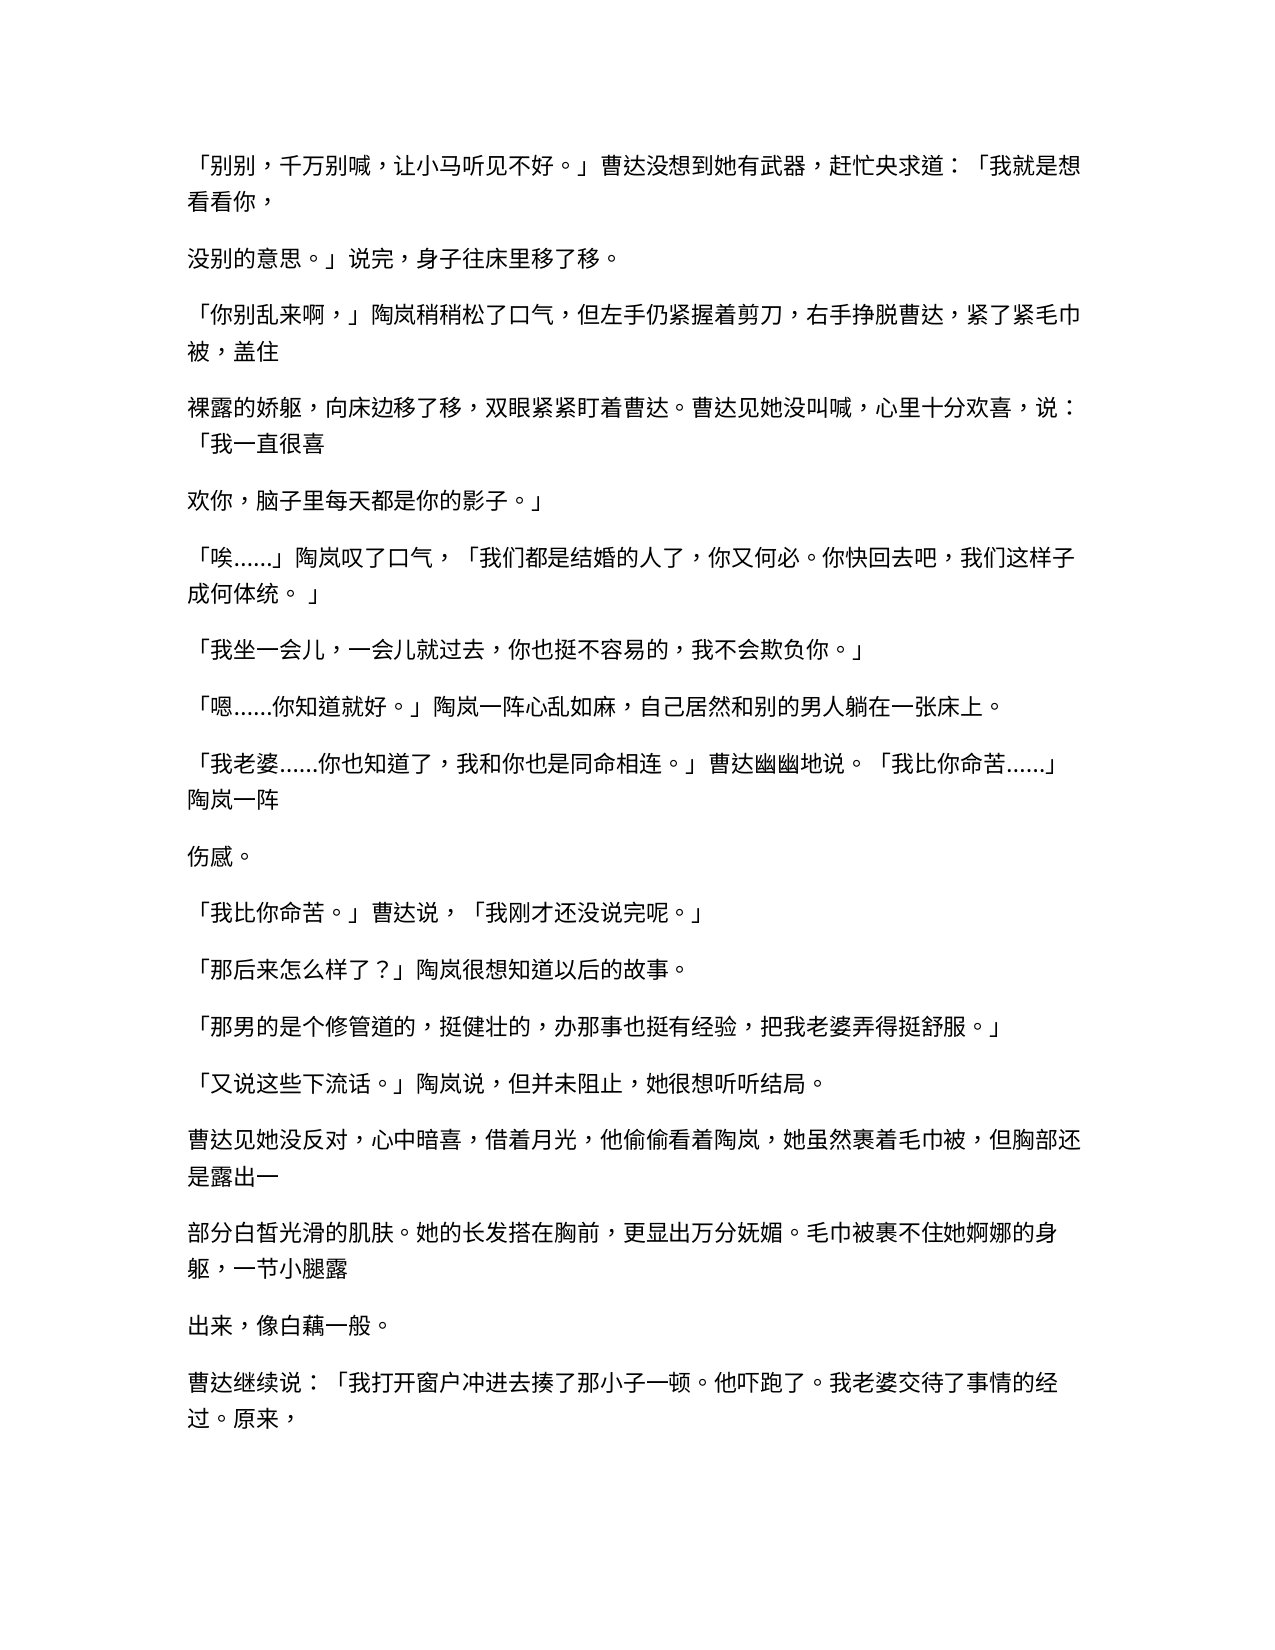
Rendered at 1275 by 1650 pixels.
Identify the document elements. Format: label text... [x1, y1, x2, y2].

text 「我坐一会儿，一会儿就过去，你也挺不容易的，我不会欺负你。」 [187, 634, 1087, 666]
text 没别的意思。」说完，身子往床里移了移。 [187, 243, 1087, 274]
text 部分白皙光滑的肌肤。她的长发搭在胸前，更显出万分妩媚。毛巾被裹不住她婀娜的身躯，一节小腿露 [187, 1217, 1087, 1284]
text 欢你，脑子里每天都是你的影子。」 [187, 485, 1087, 516]
text 「那男的是个修管道的，挺健壮的，办那事也挺有经验，把我老婆弄得挺舒服。」 [187, 1011, 1087, 1042]
text 「我老婆……你也知道了，我和你也是同命相连。」曹达幽幽地说。「我比你命苦……」陶岚一阵 [187, 748, 1087, 815]
text 曹达继续说：「我打开窗户冲进去揍了那小子一顿。他吓跑了。我老婆交待了事情的经过。原来， [187, 1367, 1087, 1434]
text 曹达见她没反对，心中暗喜，借着月光，他偷偷看着陶岚，她虽然裹着毛巾被，但胸部还是露出一 [187, 1124, 1087, 1192]
text 「又说这些下流话。」陶岚说，但并未阻止，她很想听听结局。 [187, 1068, 1087, 1099]
text 「唉……」陶岚叹了口气，「我们都是结婚的人了，你又何必。你快回去吧，我们这样子成何体统。 」 [187, 542, 1087, 609]
text 「我比你命苦。」曹达说，「我刚才还没说完呢。」 [187, 897, 1087, 929]
text 「别别，千万别喊，让小马听见不好。」曹达没想到她有武器，赶忙央求道：「我就是想看看你， [187, 150, 1087, 217]
text 「嗯……你知道就好。」陶岚一阵心乱如麻，自己居然和别的男人躺在一张床上。 [187, 691, 1087, 722]
text 「你别乱来啊，」陶岚稍稍松了口气，但左手仍紧握着剪刀，右手挣脱曹达，紧了紧毛巾被，盖住 [187, 299, 1087, 367]
text 「那后来怎么样了？」陶岚很想知道以后的故事。 [187, 954, 1087, 985]
text 伤感。 [187, 841, 1087, 872]
text 出来，像白藕一般。 [187, 1310, 1087, 1341]
text 裸露的娇躯，向床边移了移，双眼紧紧盯着曹达。曹达见她没叫喊，心里十分欢喜，说：「我一直很喜 [187, 392, 1087, 459]
